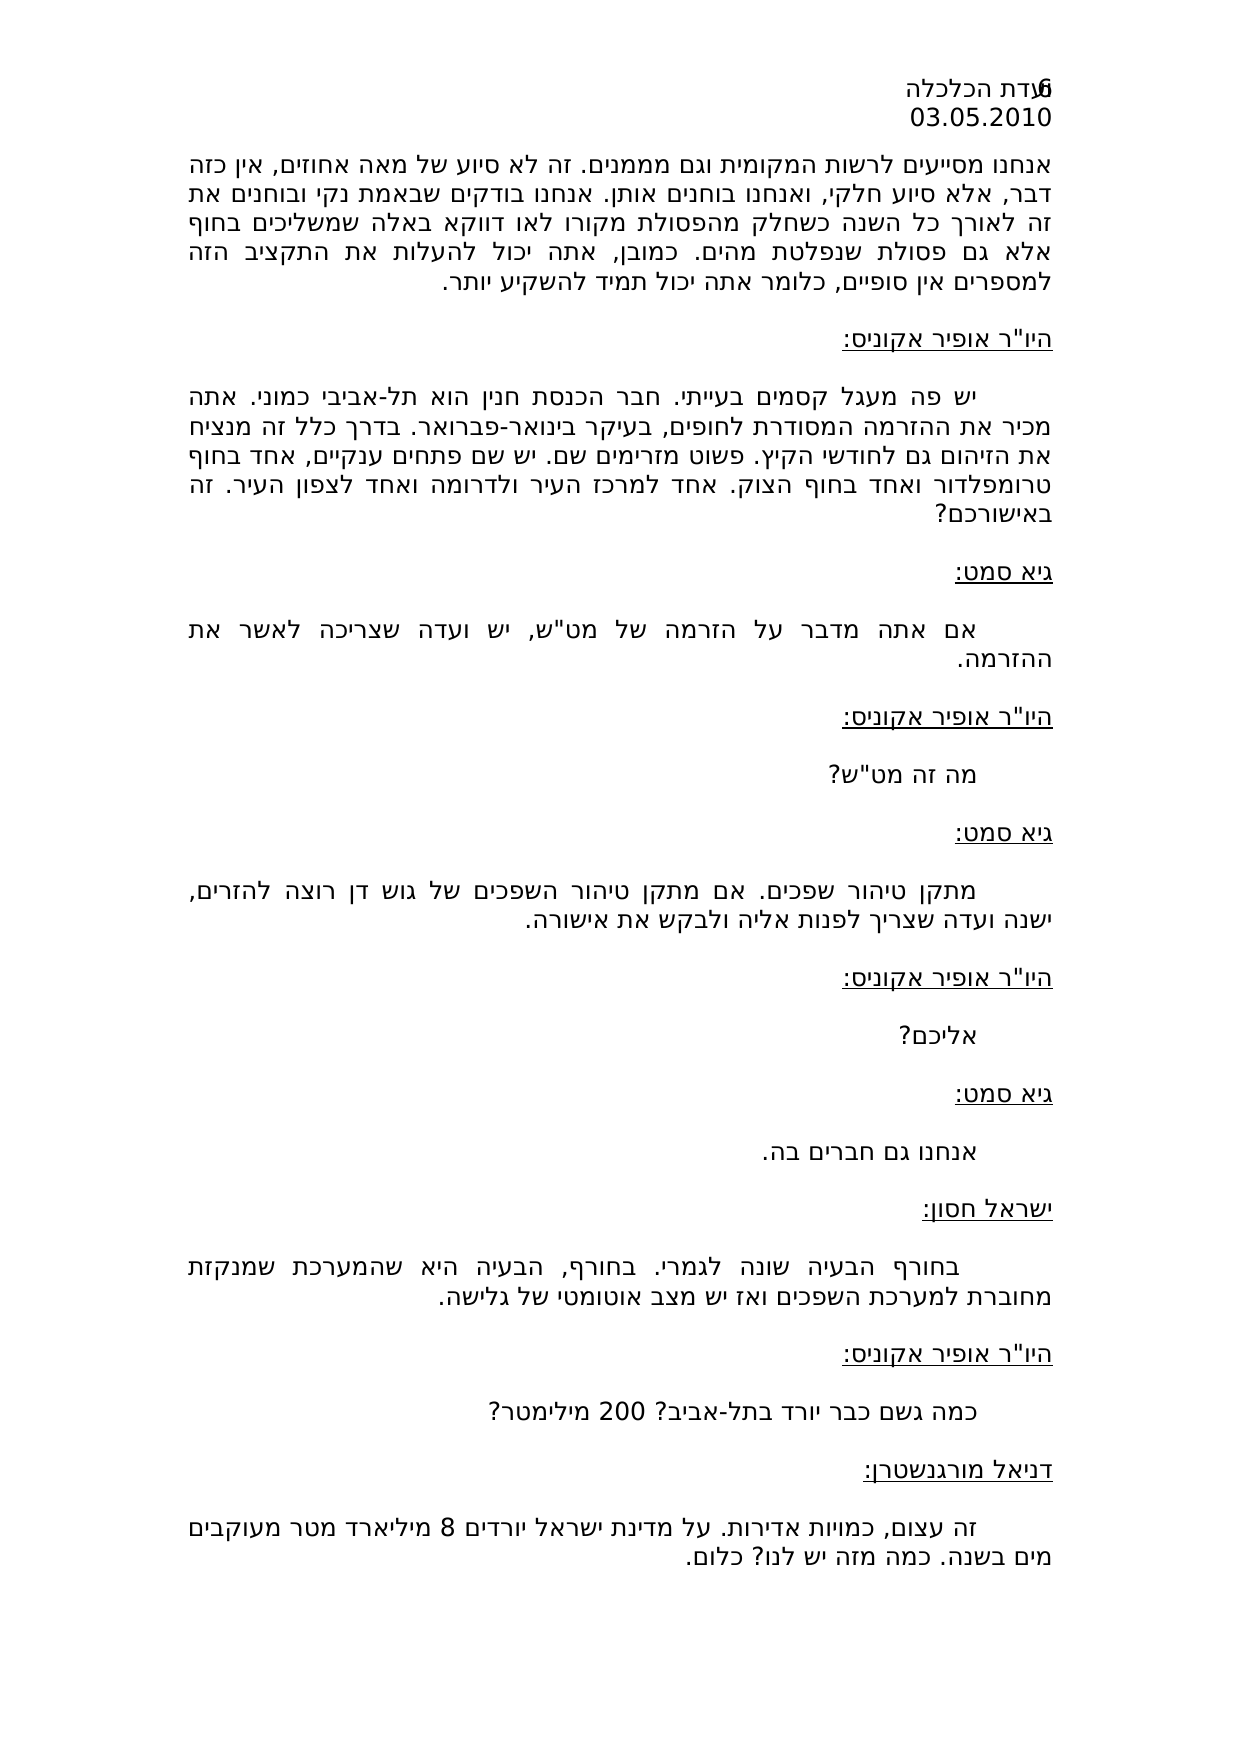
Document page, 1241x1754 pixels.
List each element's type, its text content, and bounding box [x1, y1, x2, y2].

text אליכם? [187, 1021, 1053, 1050]
text אנחנו גם חברים בה. [187, 1137, 1053, 1166]
text גיא סמט: [187, 557, 1053, 586]
text גיא סמט: [187, 818, 1053, 847]
text דניאל מורגנשטרן: [187, 1455, 1053, 1484]
text מתקן טיהור שפכים. אם מתקן טיהור השפכים של גוש דן רוצה להזרים, ישנה ועדה שצריך לפנות אליה ולבקש את אישורה. [187, 876, 1053, 934]
text היו"ר אופיר אקוניס: [187, 1339, 1053, 1369]
text אנחנו מסייעים לרשות המקומית וגם מממנים. זה לא סיוע של מאה אחוזים, אין כזה דבר, אלא סיוע חלקי, ואנחנו בוחנים אותן. אנחנו בודקים שבאמת נקי ובוחנים את זה לאורך כל השנה כשחלק מהפסולת מקורו לאו דווקא באלה שמשליכים בחוף אלא גם פסולת שנפלטת מהים. כמובן, אתה יכול להעלות את התקציב הזה למספרים אין סופיים, כלומר אתה יכול תמיד להשקיע יותר. [187, 150, 1053, 296]
text זה עצום, כמויות אדירות. על מדינת ישראל יורדים 8 מיליארד מטר מעוקבים מים בשנה. כמה מזה יש לנו? כלום. [187, 1513, 1053, 1572]
subtitle ישראל חסון: [187, 1194, 1053, 1224]
text היו"ר אופיר אקוניס: [187, 324, 1053, 354]
text יש פה מעגל קסמים בעייתי. חבר הכנסת חנין הוא תל-אביבי כמוני. אתה מכיר את ההזרמה המסודרת לחופים, בעיקר בינואר-פברואר. בדרך כלל זה מנציח את הזיהום גם לחודשי הקיץ. פשוט מזרימים שם. יש שם פתחים ענקיים, אחד בחוף טרומפלדור ואחד בחוף הצוק. אחד למרכז העיר ולדרומה ואחד לצפון העיר. זה באישורכם? [187, 382, 1053, 528]
text היו"ר אופיר אקוניס: [187, 702, 1053, 731]
text מה זה מט"ש? [187, 760, 1053, 789]
text היו"ר אופיר אקוניס: [187, 963, 1053, 992]
text גיא סמט: [187, 1079, 1053, 1108]
text אם אתה מדבר על הזרמה של מט"ש, יש ועדה שצריכה לאשר את ההזרמה. [187, 615, 1053, 673]
text בחורף הבעיה שונה לגמרי. בחורף, הבעיה היא שהמערכת שמנקזת מחוברת למערכת השפכים ואז יש מצב אוטומטי של גלישה. [187, 1252, 1053, 1311]
text כמה גשם כבר יורד בתל-אביב? 200 מילימטר? [187, 1397, 1053, 1427]
